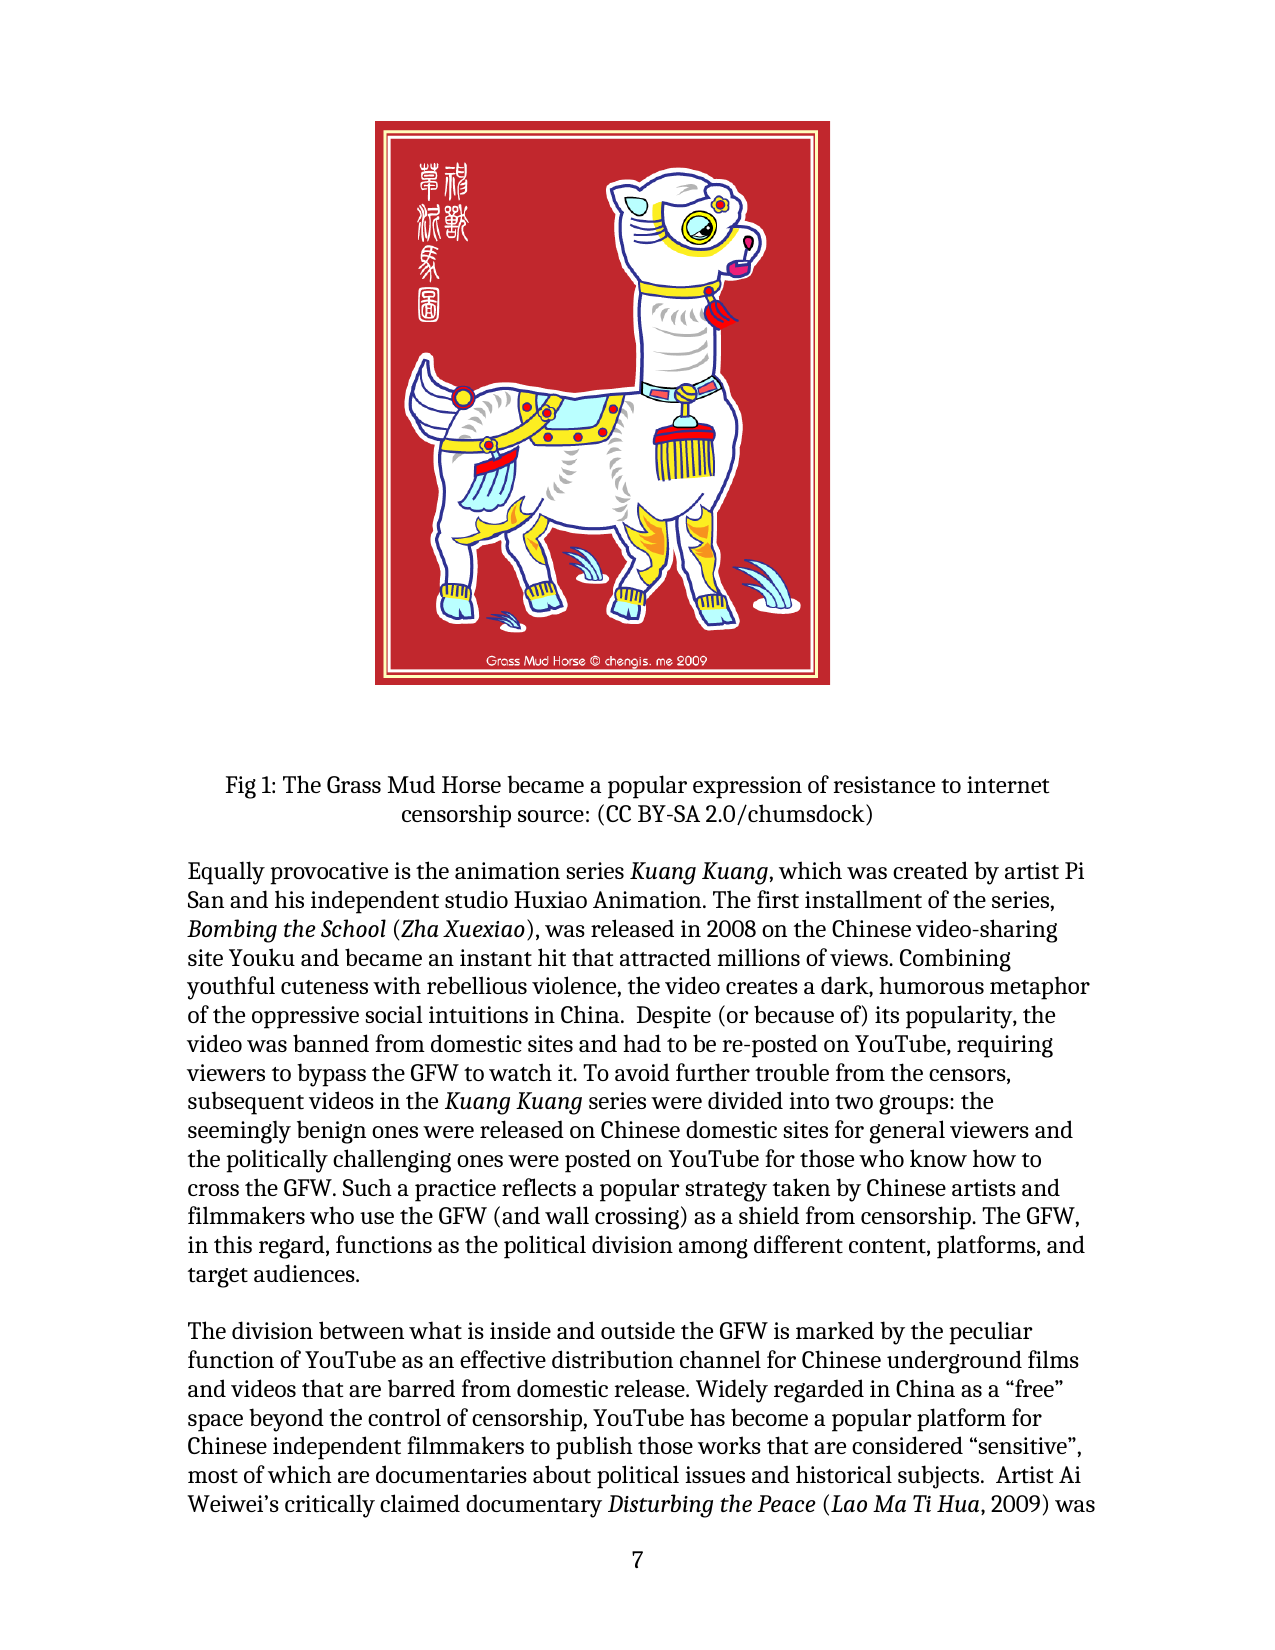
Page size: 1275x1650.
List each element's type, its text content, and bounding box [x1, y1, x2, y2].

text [187, 1317, 1096, 1518]
picture [375, 121, 831, 685]
text Equally provocative is the animation series Kuang Kuang, which was created by artist Pi San and his independent studio Huxiao Animation. The first installment of the series, Bombing the School (Zha Xuexiao), was released in 2008 on the Chinese video-sharing site Youku and became an instant hit that attracted millions of views. Combining youthful cuteness with rebellious violence, the video creates a dark, humorous metaphor of the oppressive social intuitions in China. Despite (or because of) its popularity, the video was banned from domestic sites and had to be re-posted on YouTube, requiring viewers to bypass the GFW to watch it. To avoid further trouble from the censors, subsequent videos in the Kuang Kuang series were divided into two groups: the seemingly benign ones were released on Chinese domestic sites for general viewers and the politically challenging ones were posted on YouTube for those who know how to cross the GFW. Such a practice reflects a popular strategy taken by Chinese artists and filmmakers who use the GFW (and wall crossing) as a shield from censorship. The GFW, in this regard, functions as the political division among different content, platforms, and target audiences. [187, 857, 1096, 1288]
text Fig 1: The Grass Mud Horse became a popular expression of resistance to internet censorship source: (CC BY-SA 2.0/chumsdock) [187, 771, 1087, 828]
